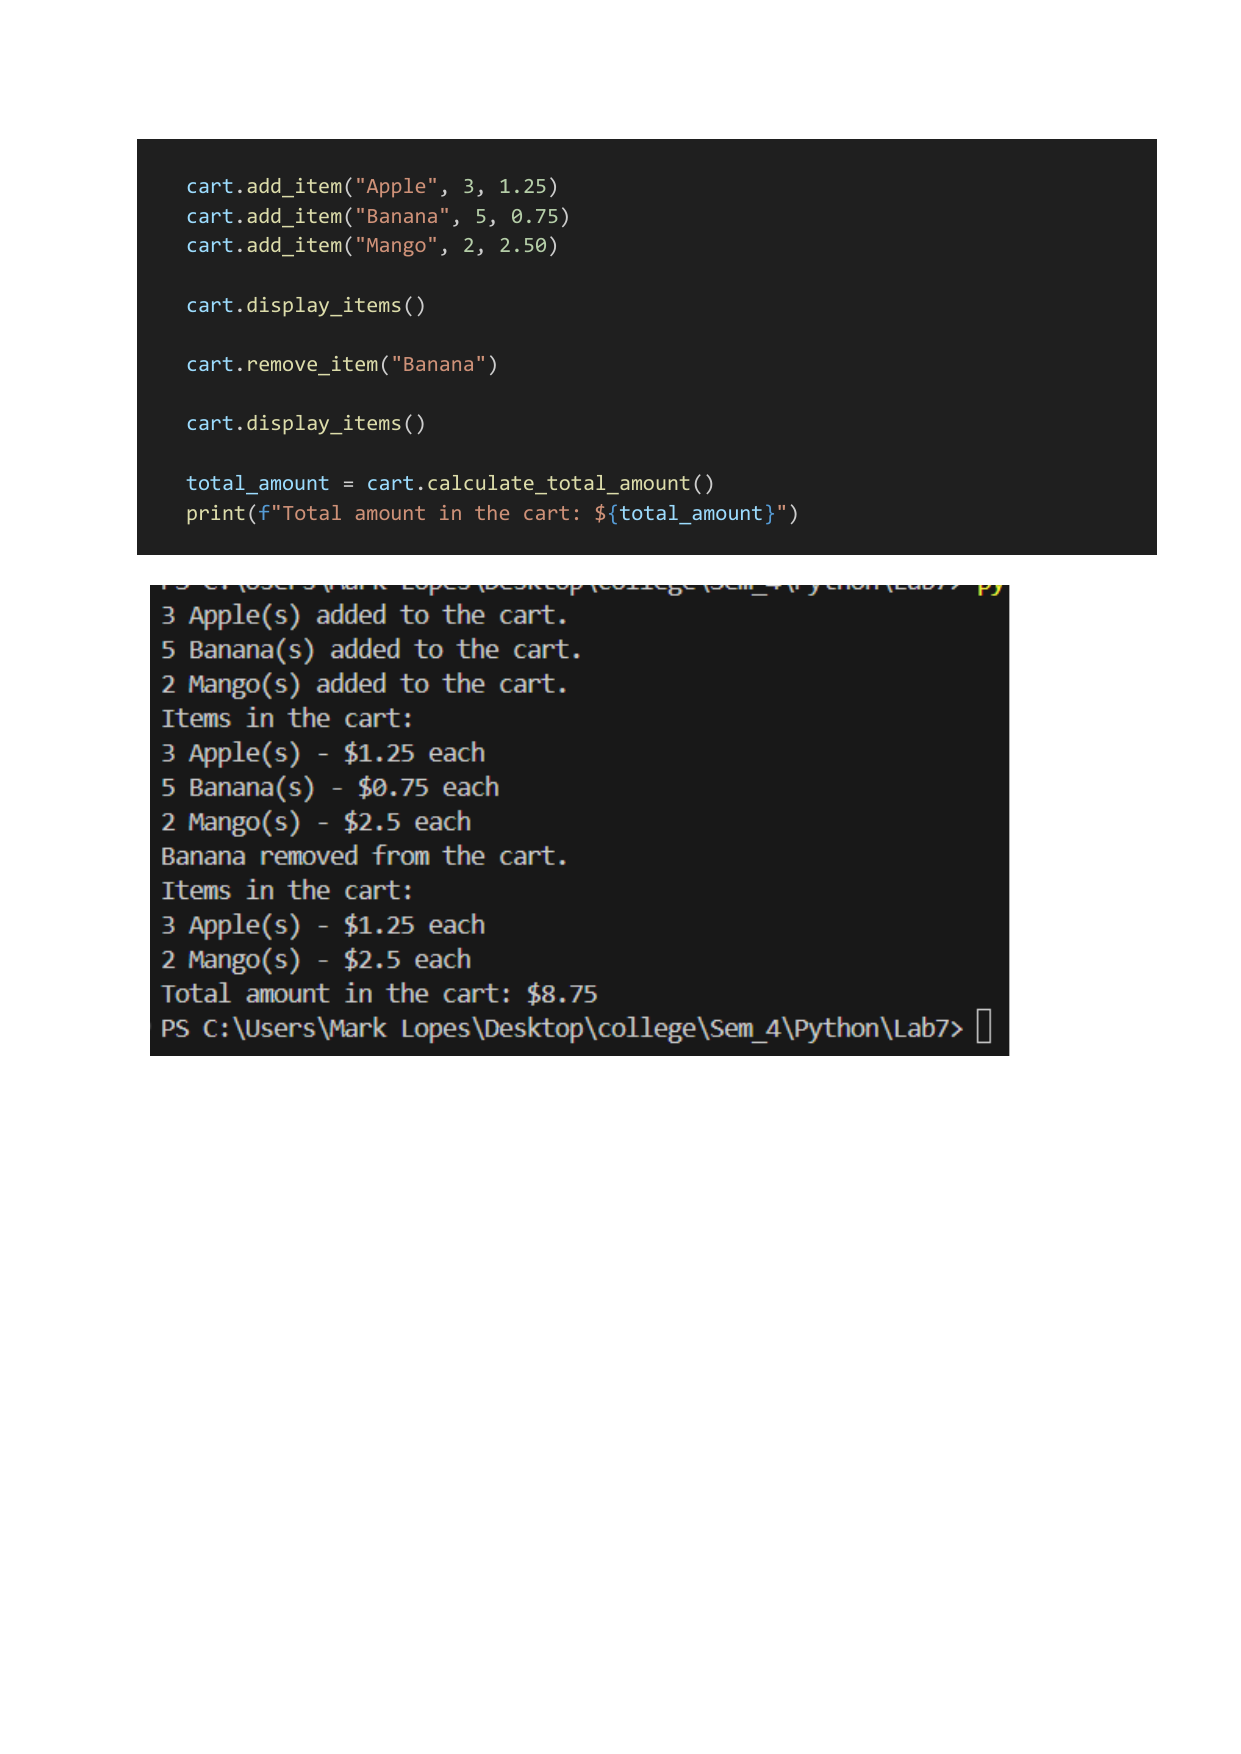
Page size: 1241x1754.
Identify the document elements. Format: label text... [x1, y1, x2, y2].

text cart.add_item("Mango", 2, 2.50) [137, 229, 1157, 258]
text print(f"Total amount in the cart: ${total_amount}") [137, 496, 1157, 526]
text cart.add_item("Apple", 3, 1.25) [137, 169, 1157, 199]
text cart.add_item("Banana", 5, 0.75) [137, 199, 1157, 229]
text cart.display_items() [137, 407, 1157, 436]
text cart.display_items() [137, 288, 1157, 318]
picture [150, 585, 1010, 1056]
text cart.remove_item("Banana") [137, 347, 1157, 377]
text total_amount = cart.calculate_total_amount() [137, 466, 1157, 496]
